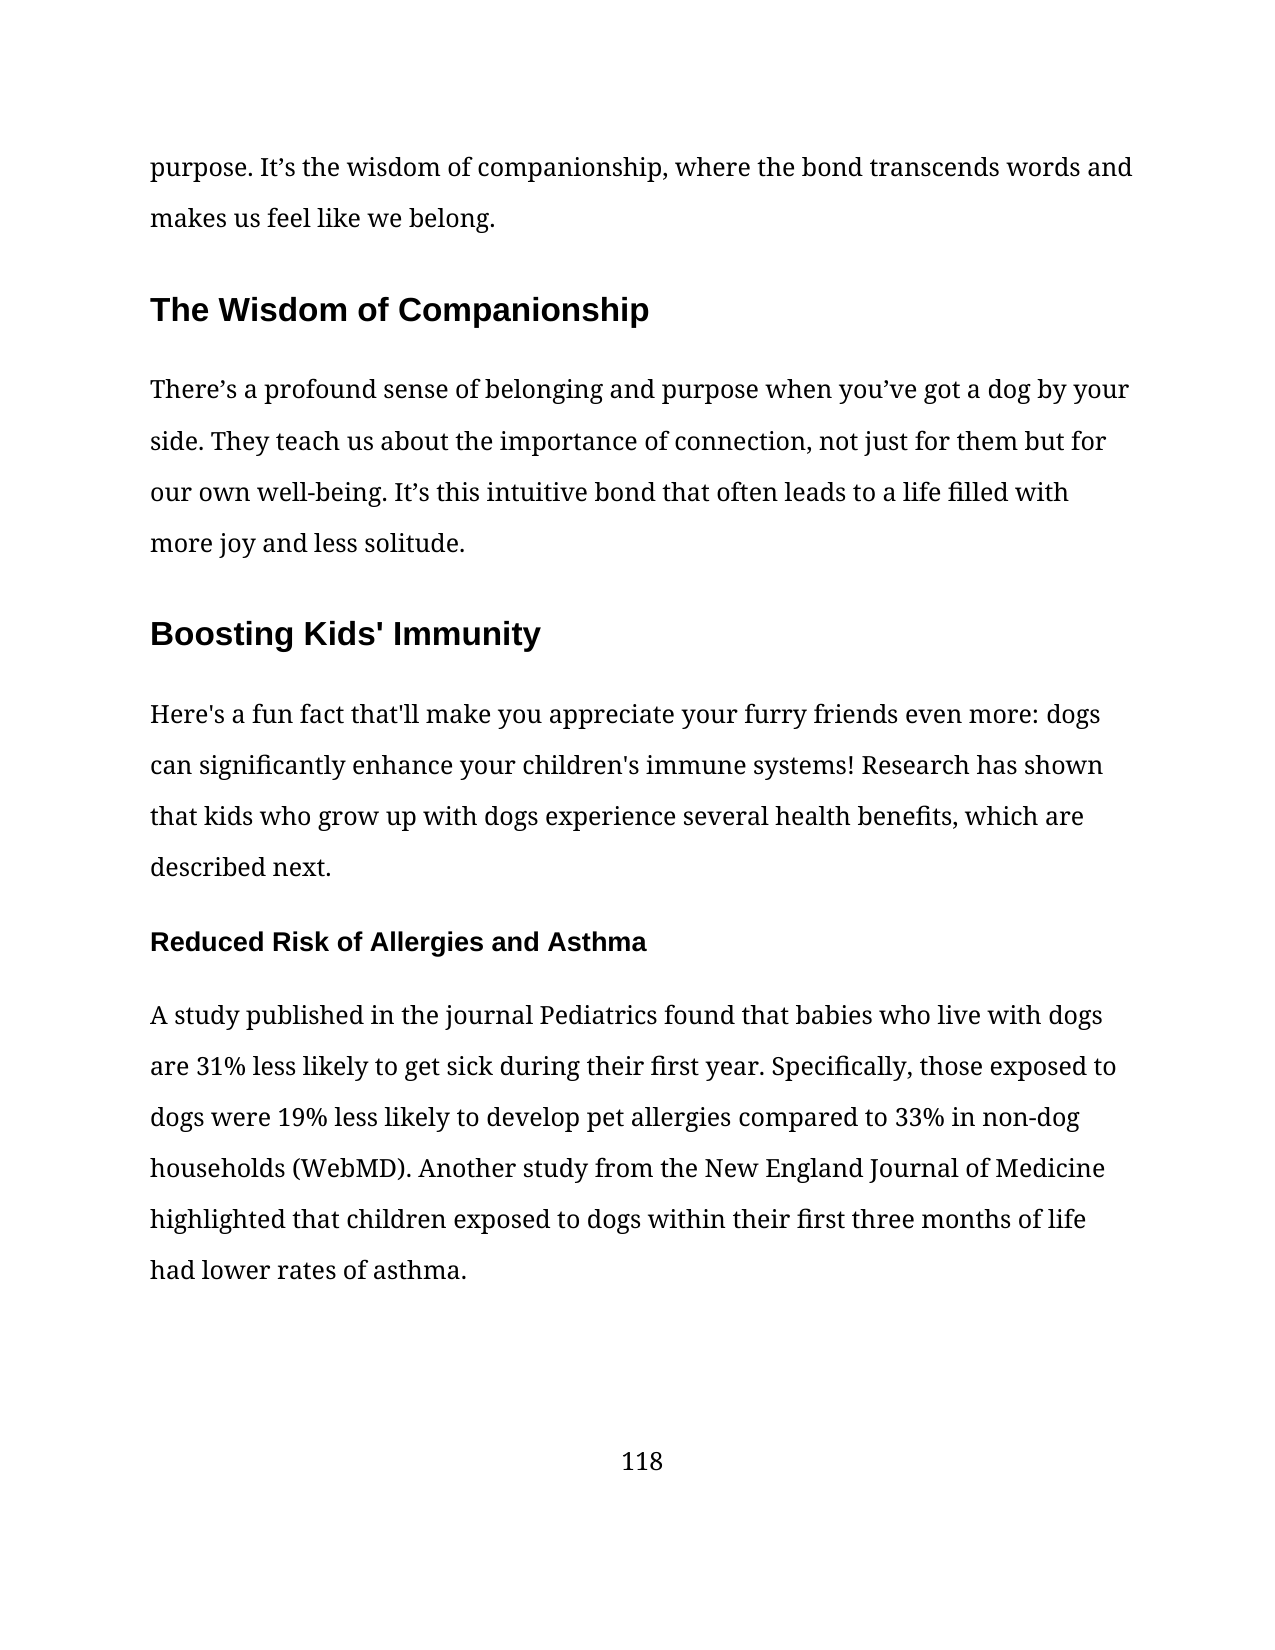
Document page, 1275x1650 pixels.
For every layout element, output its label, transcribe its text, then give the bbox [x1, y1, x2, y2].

text A study published in the journal Pediatrics found that babies who live with dogs are 31% less likely to get sick during their first year. Specifically, those exposed to dogs were 19% less likely to develop pet allergies compared to 33% in non-dog households (WebMD). Another study from the New England Journal of Medicine highlighted that children exposed to dogs within their first three months of life had lower rates of asthma. [150, 997, 1134, 1287]
text There’s a profound sense of belonging and purpose when you’ve got a dog by your side. They teach us about the importance of connection, not just for them but for our own well-being. It’s this intuitive bond that often leads to a life filled with more joy and less solitude. [150, 372, 1134, 559]
text Here's a fun fact that'll make you appreciate your furry friends even more: dogs can significantly enhance your children's immune systems! Research has shown that kids who grow up with dogs experience several health benefits, which are described next. [150, 696, 1134, 884]
subtitle The Wisdom of Companionship [150, 289, 1134, 328]
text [150, 150, 1134, 235]
subtitle Boosting Kids' Immunity [150, 614, 1134, 652]
subtitle Reduced Risk of Allergies and Asthma [150, 926, 1134, 957]
